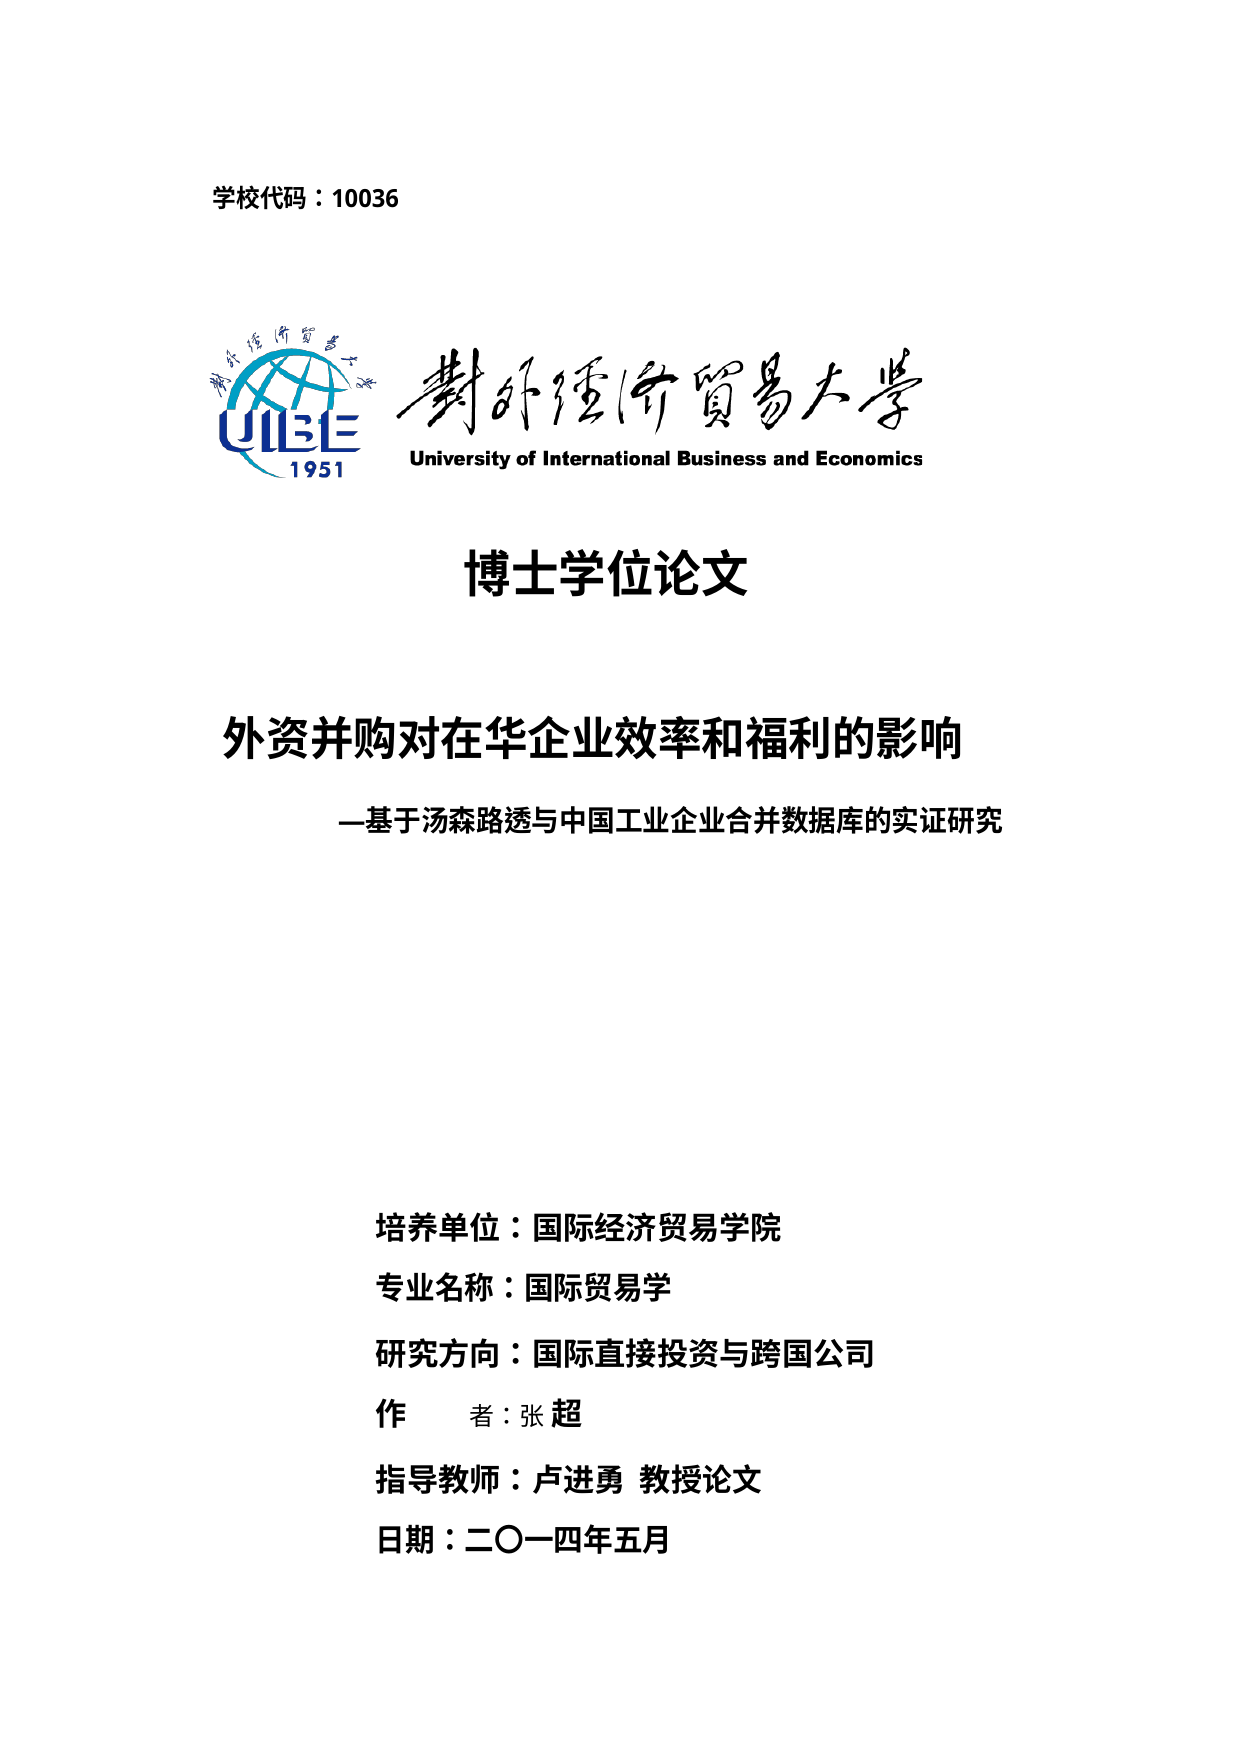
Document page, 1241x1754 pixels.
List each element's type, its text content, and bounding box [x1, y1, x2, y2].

text 学校代码：10036 [212, 181, 1065, 215]
text 外资并购对在华企业效率和福利的影响 [223, 706, 1065, 768]
text 指导教师：卢进勇 教授论文日期：二〇一四年五月 [376, 1461, 778, 1559]
text 研究方向：国际直接投资与跨国公司作 者：张 超 [376, 1335, 878, 1433]
picture [209, 325, 923, 478]
text —基于汤森路透与中国工业企业合并数据库的实证研究 [338, 800, 1065, 839]
text 博士学位论文 [463, 544, 1065, 604]
text 培养单位：国际经济贸易学院专业名称：国际贸易学 [376, 1209, 785, 1308]
